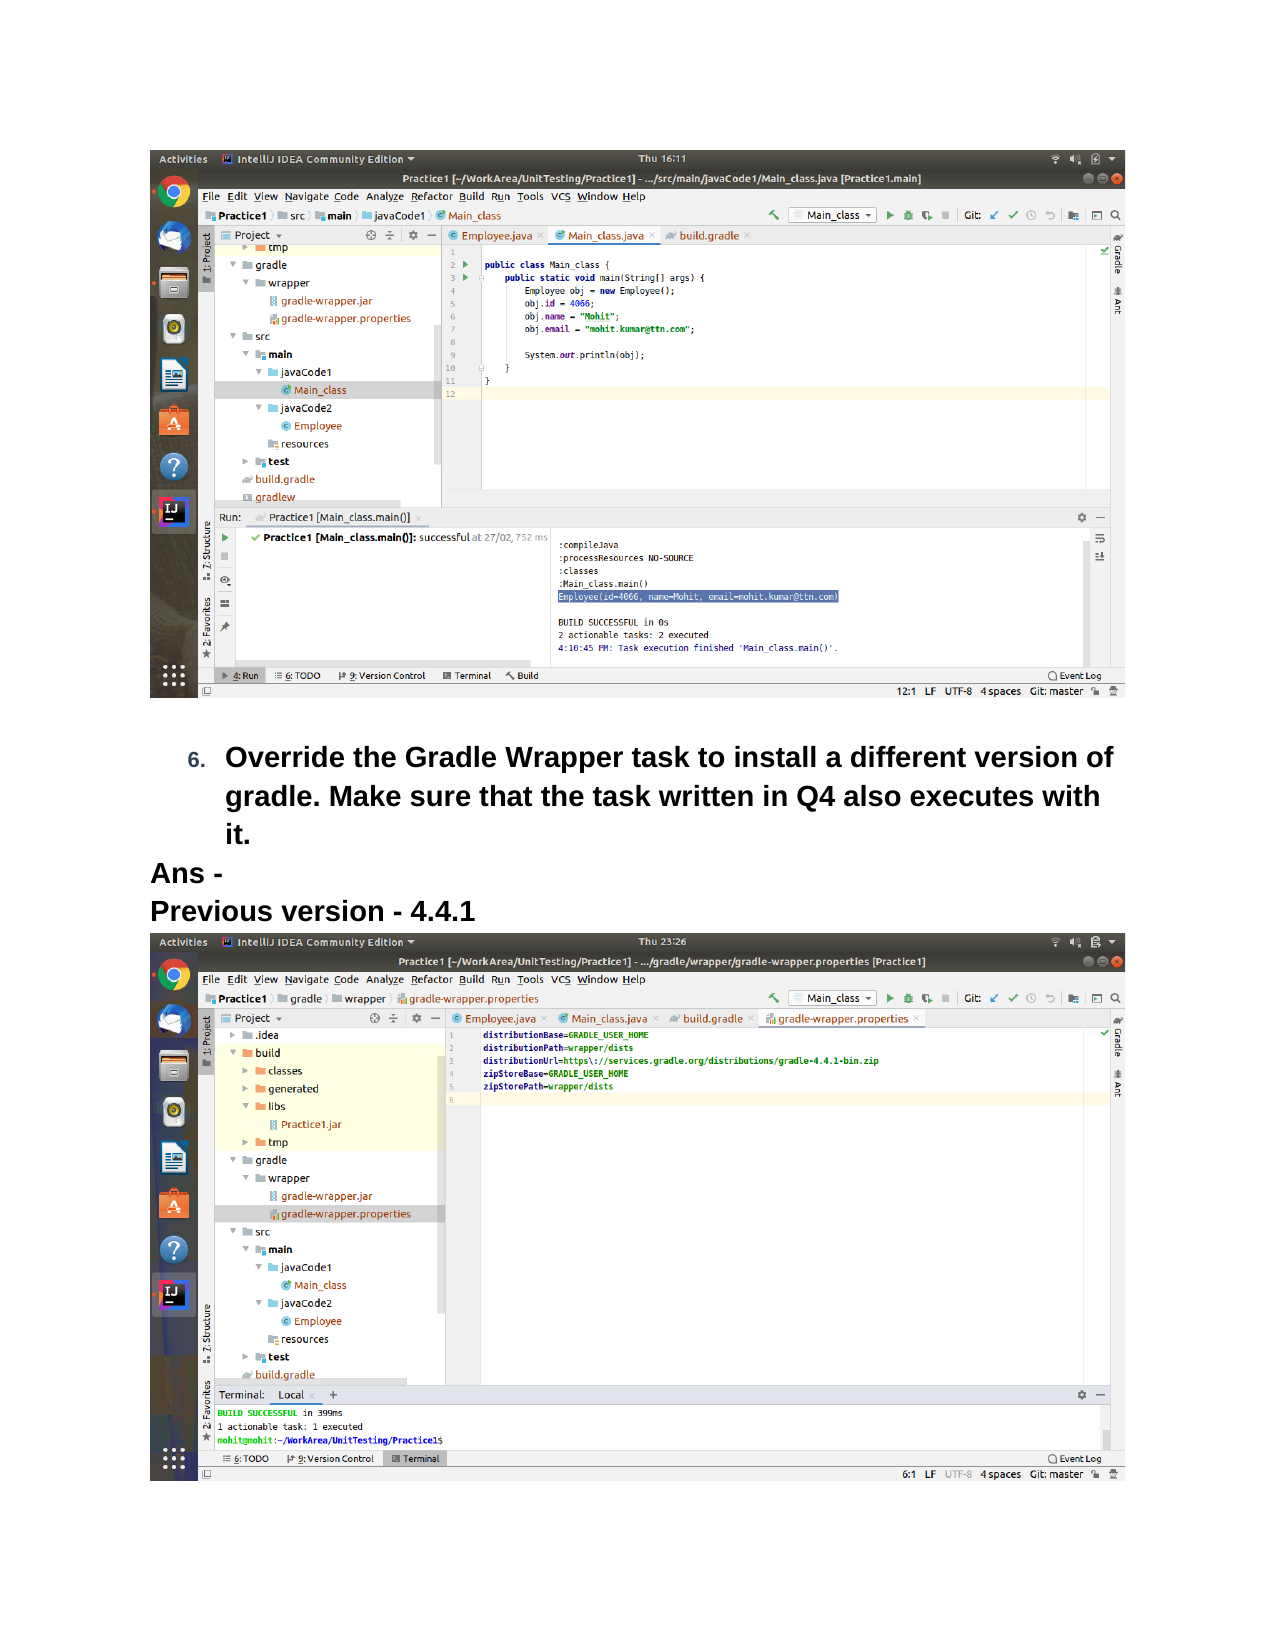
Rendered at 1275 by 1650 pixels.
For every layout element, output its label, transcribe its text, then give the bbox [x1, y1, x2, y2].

picture [150, 150, 1125, 698]
list Override the Gradle Wrapper task to install a different version of gradle. Make sure that the task written in Q4 also executes with it. [187, 740, 1125, 851]
text Previous version - 4.4.1 [150, 894, 1125, 928]
picture [150, 933, 1125, 1481]
text Ans - [150, 856, 1125, 889]
